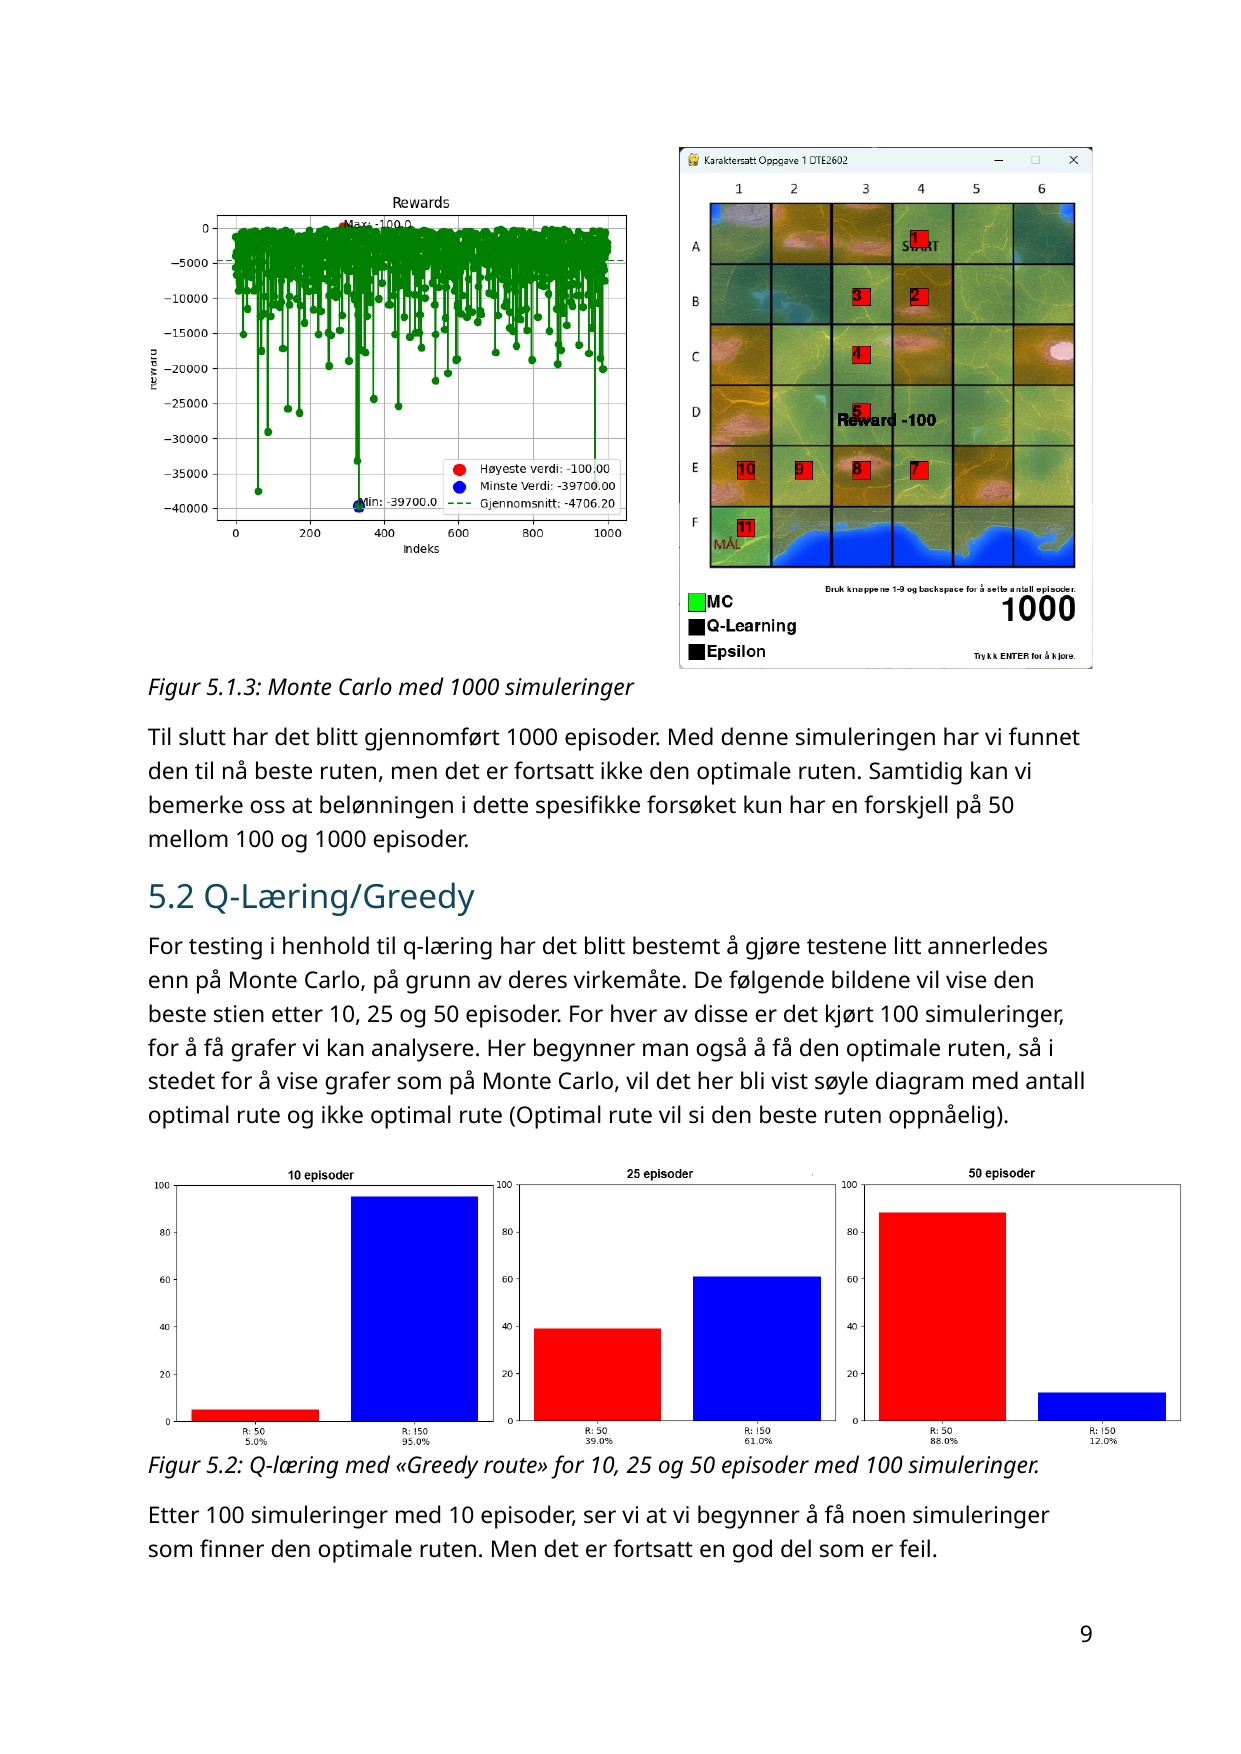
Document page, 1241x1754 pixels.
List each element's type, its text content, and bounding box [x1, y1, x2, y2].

text For testing i henhold til q-læring har det blitt bestemt å gjøre testene litt annerledes enn på Monte Carlo, på grunn av deres virkemåte. De følgende bildene vil vise den beste stien etter 10, 25 og 50 episoder. For hver av disse er det kjørt 100 simuleringer, for å få grafer vi kan analysere. Her begynner man også å få den optimale ruten, så i stedet for å vise grafer som på Monte Carlo, vil det her bli vist søyle diagram med antall optimal rute og ikke optimal rute (Optimal rute vil si den beste ruten oppnåelig). [148, 930, 1093, 1130]
subtitle 5.2 Q-Læring/Greedy [148, 873, 1093, 918]
text Figur 5.1.3: Monte Carlo med 1000 simuleringer [148, 669, 1093, 702]
text Figur 5.2: Q-læring med «Greedy route» for 10, 25 og 50 episoder med 100 simuleringer. [148, 1447, 1093, 1480]
text Til slutt har det blitt gjennomført 1000 episoder. Med denne simuleringen har vi funnet den til nå beste ruten, men det er fortsatt ikke den optimale ruten. Samtidig kan vi bemerke oss at belønningen i dette spesifikke forsøket kun har en forskjell på 50 mellom 100 og 1000 episoder. [148, 721, 1093, 854]
picture [147, 147, 1093, 669]
picture [147, 1149, 1189, 1447]
text Etter 100 simuleringer med 10 episoder, ser vi at vi begynner å få noen simuleringer som finner den optimale ruten. Men det er fortsatt en god del som er feil. [148, 1499, 1093, 1564]
